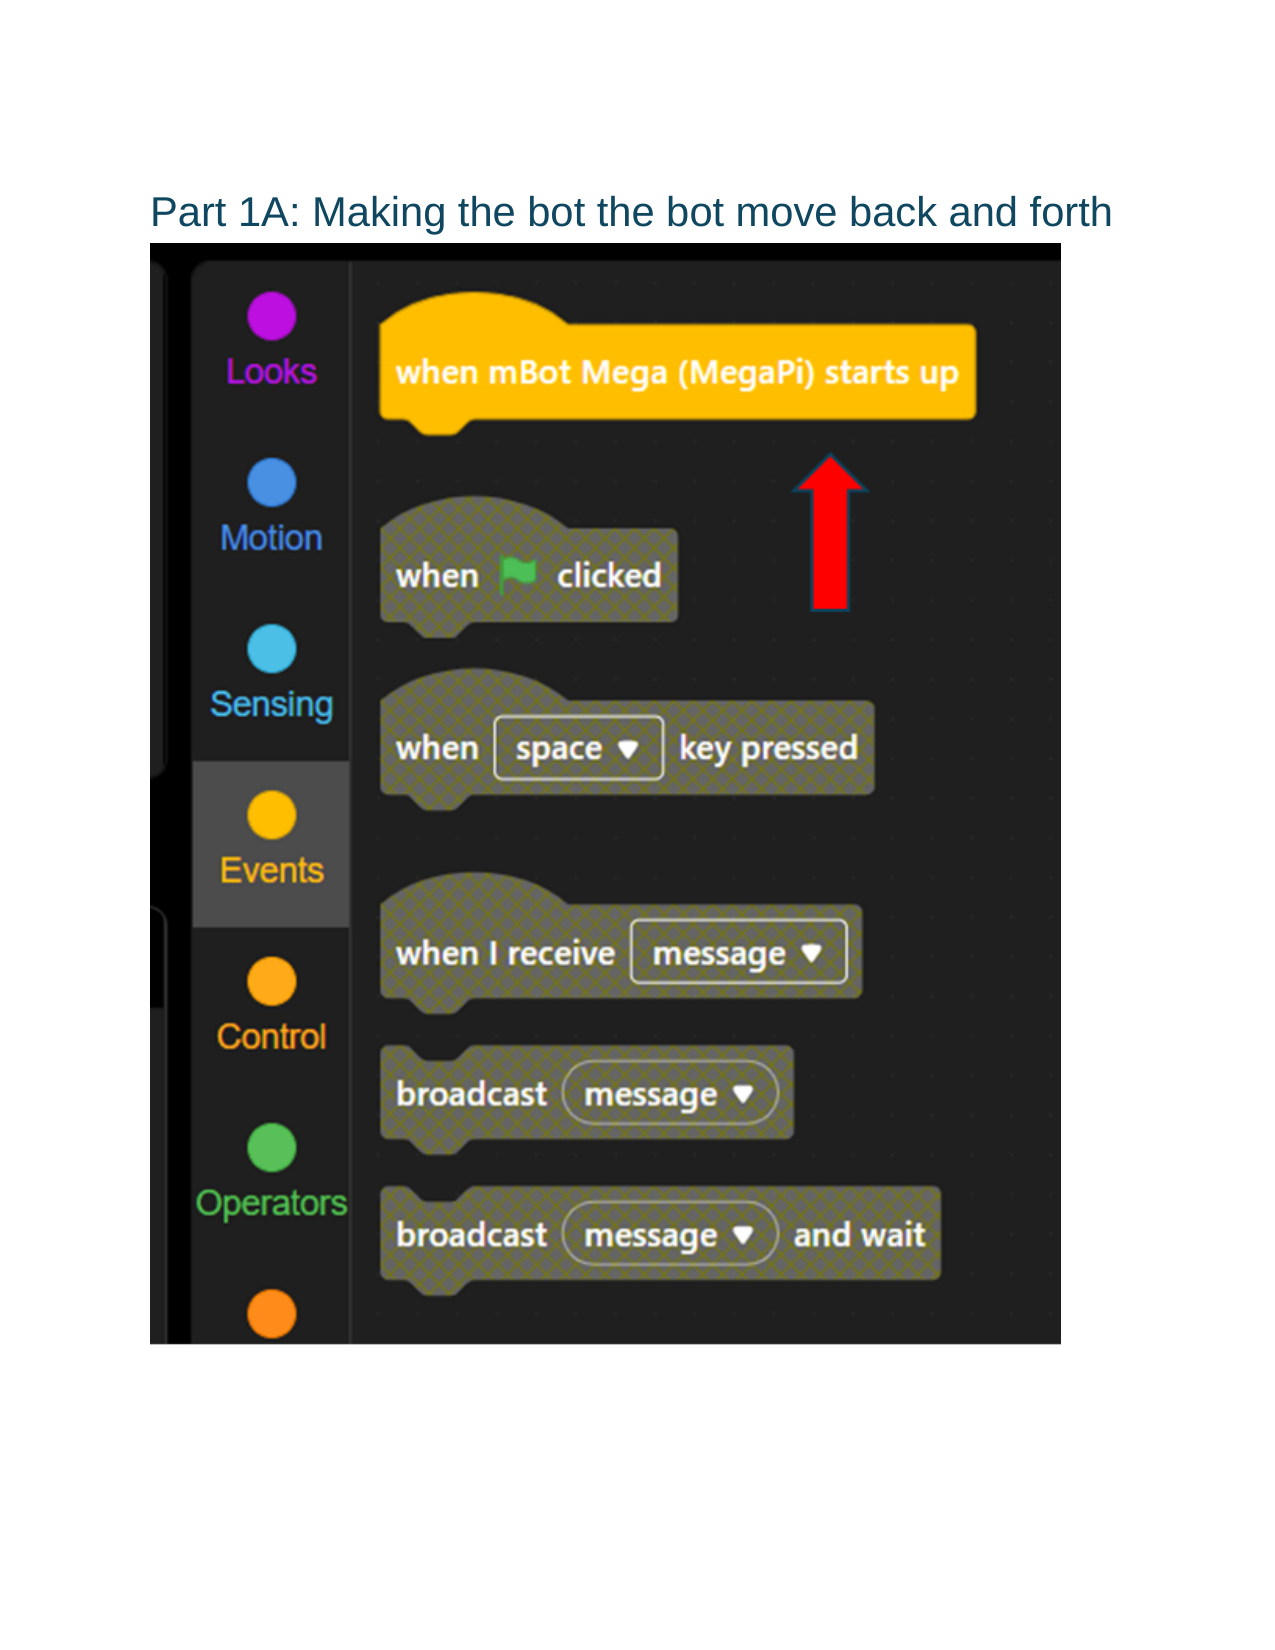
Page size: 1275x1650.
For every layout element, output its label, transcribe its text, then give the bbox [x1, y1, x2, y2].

picture [150, 243, 1061, 1346]
text Part 1A: Making the bot the bot move back and forth [150, 187, 1125, 235]
